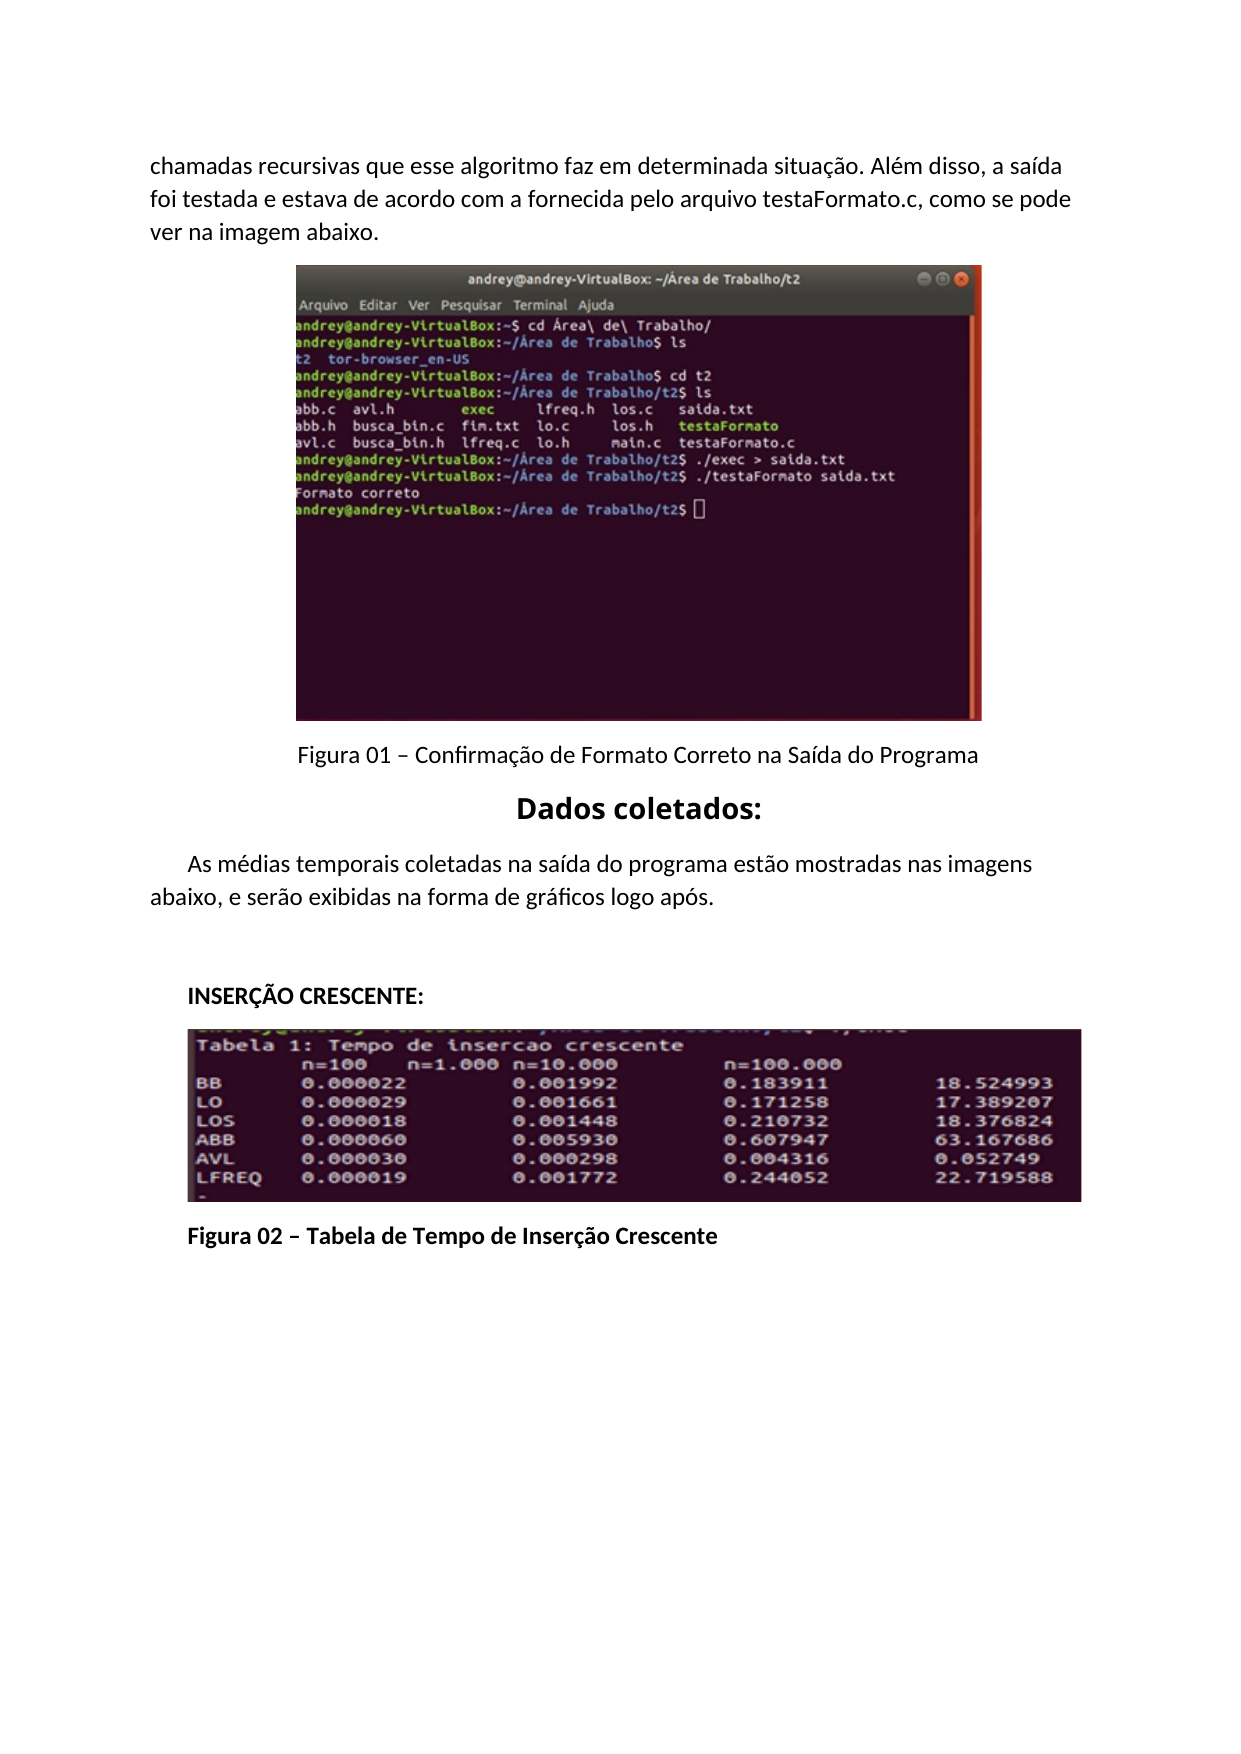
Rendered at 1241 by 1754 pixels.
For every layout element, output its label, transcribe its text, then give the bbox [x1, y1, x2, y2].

picture [187, 1029, 1082, 1202]
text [150, 150, 1090, 246]
text As médias temporais coletadas na saída do programa estão mostradas nas imagens abaixo, e serão exibidas na forma de gráficos logo após. [150, 848, 1090, 911]
text Figura 02 – Tabela de Tempo de Inserção Crescente [150, 1220, 1090, 1251]
text INSERÇÃO CRESCENTE: [150, 980, 1090, 1011]
picture [296, 265, 982, 721]
text Dados coletados: [150, 788, 1090, 828]
text Figura 01 – Confirmação de Formato Correto na Saída do Programa [224, 739, 1090, 769]
